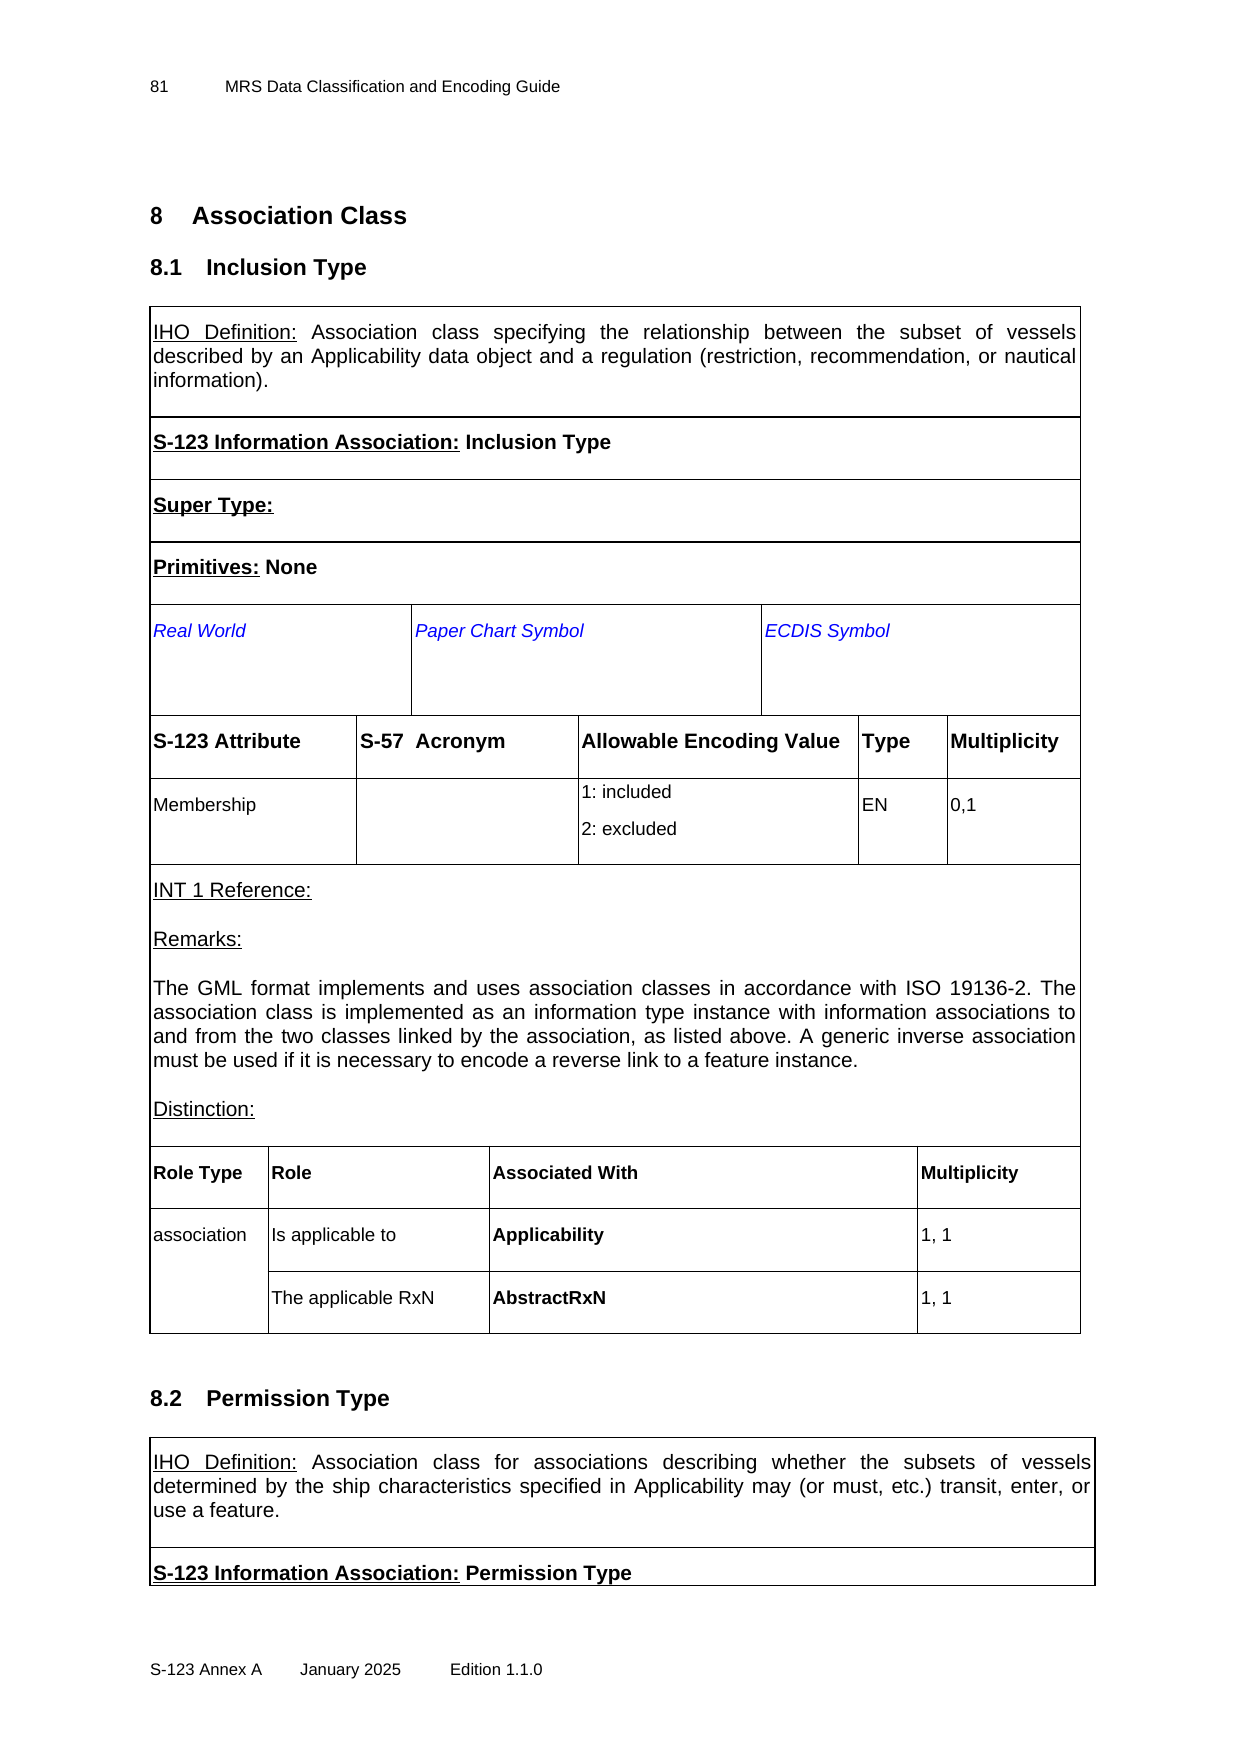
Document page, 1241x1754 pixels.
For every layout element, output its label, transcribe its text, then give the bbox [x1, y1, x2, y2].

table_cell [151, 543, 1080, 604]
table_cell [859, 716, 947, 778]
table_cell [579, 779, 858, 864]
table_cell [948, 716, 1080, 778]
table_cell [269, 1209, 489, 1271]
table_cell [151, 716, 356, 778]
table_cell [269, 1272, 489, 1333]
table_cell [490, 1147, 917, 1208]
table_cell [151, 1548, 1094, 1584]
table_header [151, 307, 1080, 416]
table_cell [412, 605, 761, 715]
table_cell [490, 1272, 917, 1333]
subtitle Association Class [150, 202, 1090, 230]
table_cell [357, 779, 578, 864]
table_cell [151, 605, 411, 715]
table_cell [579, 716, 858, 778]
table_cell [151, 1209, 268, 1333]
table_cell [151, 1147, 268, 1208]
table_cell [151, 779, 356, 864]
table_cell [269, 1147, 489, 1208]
subtitle Inclusion Type [150, 255, 1090, 281]
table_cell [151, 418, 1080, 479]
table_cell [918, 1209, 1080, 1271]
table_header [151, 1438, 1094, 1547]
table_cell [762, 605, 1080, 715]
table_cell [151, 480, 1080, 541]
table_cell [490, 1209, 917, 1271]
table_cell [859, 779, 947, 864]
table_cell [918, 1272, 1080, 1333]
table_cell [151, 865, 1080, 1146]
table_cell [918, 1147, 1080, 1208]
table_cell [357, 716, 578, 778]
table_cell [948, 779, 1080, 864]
subtitle Permission Type [150, 1386, 1090, 1412]
